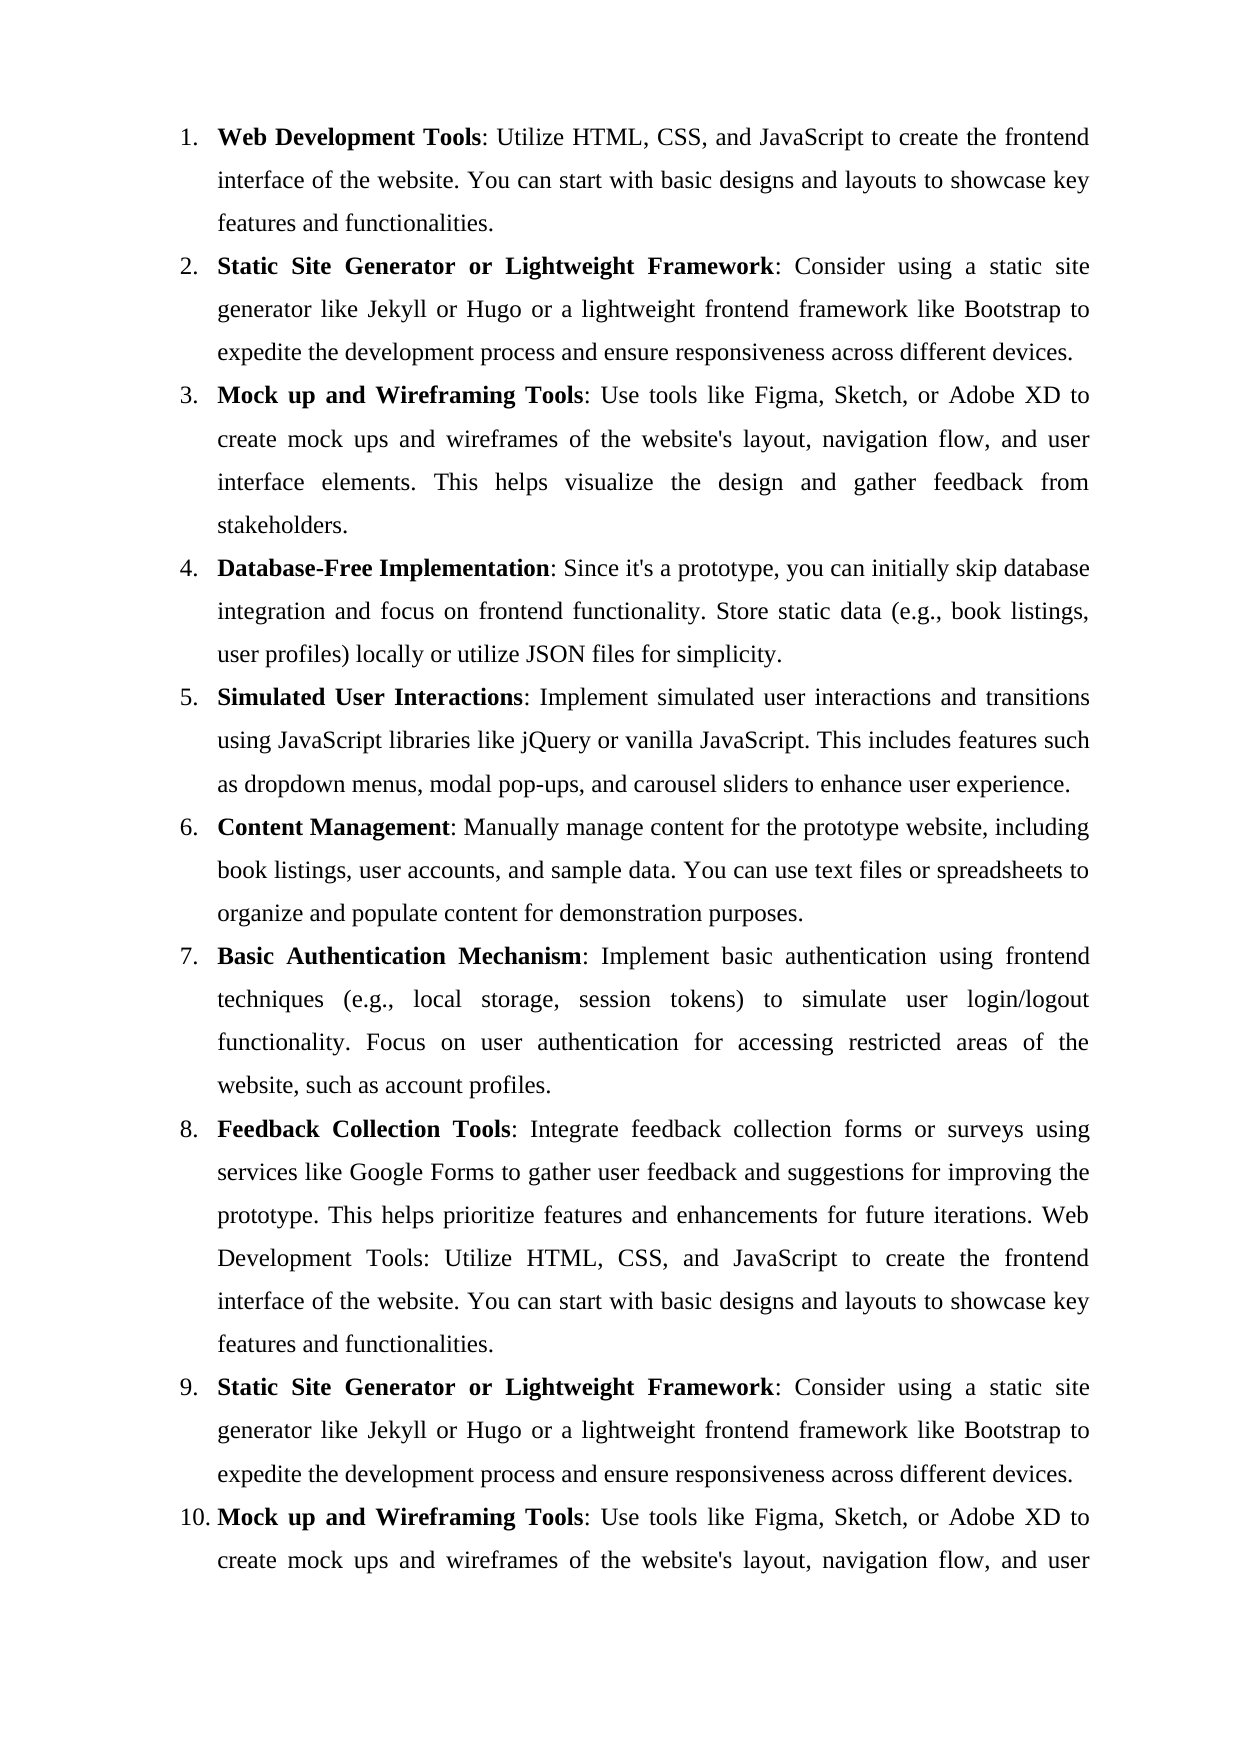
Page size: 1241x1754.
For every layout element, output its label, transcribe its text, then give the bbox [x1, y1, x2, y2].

list Basic Authentication Mechanism: Implement basic authentication using frontend techniques (e.g., local storage, session tokens) to simulate user login/logout functionality. Focus on user authentication for accessing restricted areas of the website, such as account profiles. [179, 941, 1090, 1099]
list Database-Free Implementation: Since it's a prototype, you can initially skip database integration and focus on frontend functionality. Store static data (e.g., book listings, user profiles) locally or utilize JSON files for simplicity. [179, 553, 1090, 668]
list Web Development Tools: Utilize HTML, CSS, and JavaScript to create the frontend interface of the website. You can start with basic designs and layouts to showcase key features and functionalities. [179, 122, 1090, 237]
list Content Management: Manually manage content for the prototype website, including book listings, user accounts, and sample data. You can use text files or spreadsheets to organize and populate content for demonstration purposes. [179, 812, 1090, 927]
list Feedback Collection Tools: Integrate feedback collection forms or surveys using services like Google Forms to gather user feedback and suggestions for improving the prototype. This helps prioritize features and enhancements for future iterations. Web Development Tools: Utilize HTML, CSS, and JavaScript to create the frontend interface of the website. You can start with basic designs and layouts to showcase key features and functionalities. [179, 1114, 1090, 1358]
list Static Site Generator or Lightweight Framework: Consider using a static site generator like Jekyll or Hugo or a lightweight frontend framework like Bootstrap to expedite the development process and ensure responsiveness across different devices. [179, 251, 1090, 366]
list Simulated User Interactions: Implement simulated user interactions and transitions using JavaScript libraries like jQuery or vanilla JavaScript. This includes features such as dropdown menus, modal pop-ups, and carousel sliders to enhance user experience. [179, 682, 1090, 797]
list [179, 1502, 1090, 1574]
list Static Site Generator or Lightweight Framework: Consider using a static site generator like Jekyll or Hugo or a lightweight frontend framework like Bootstrap to expedite the development process and ensure responsiveness across different devices. [179, 1372, 1090, 1487]
